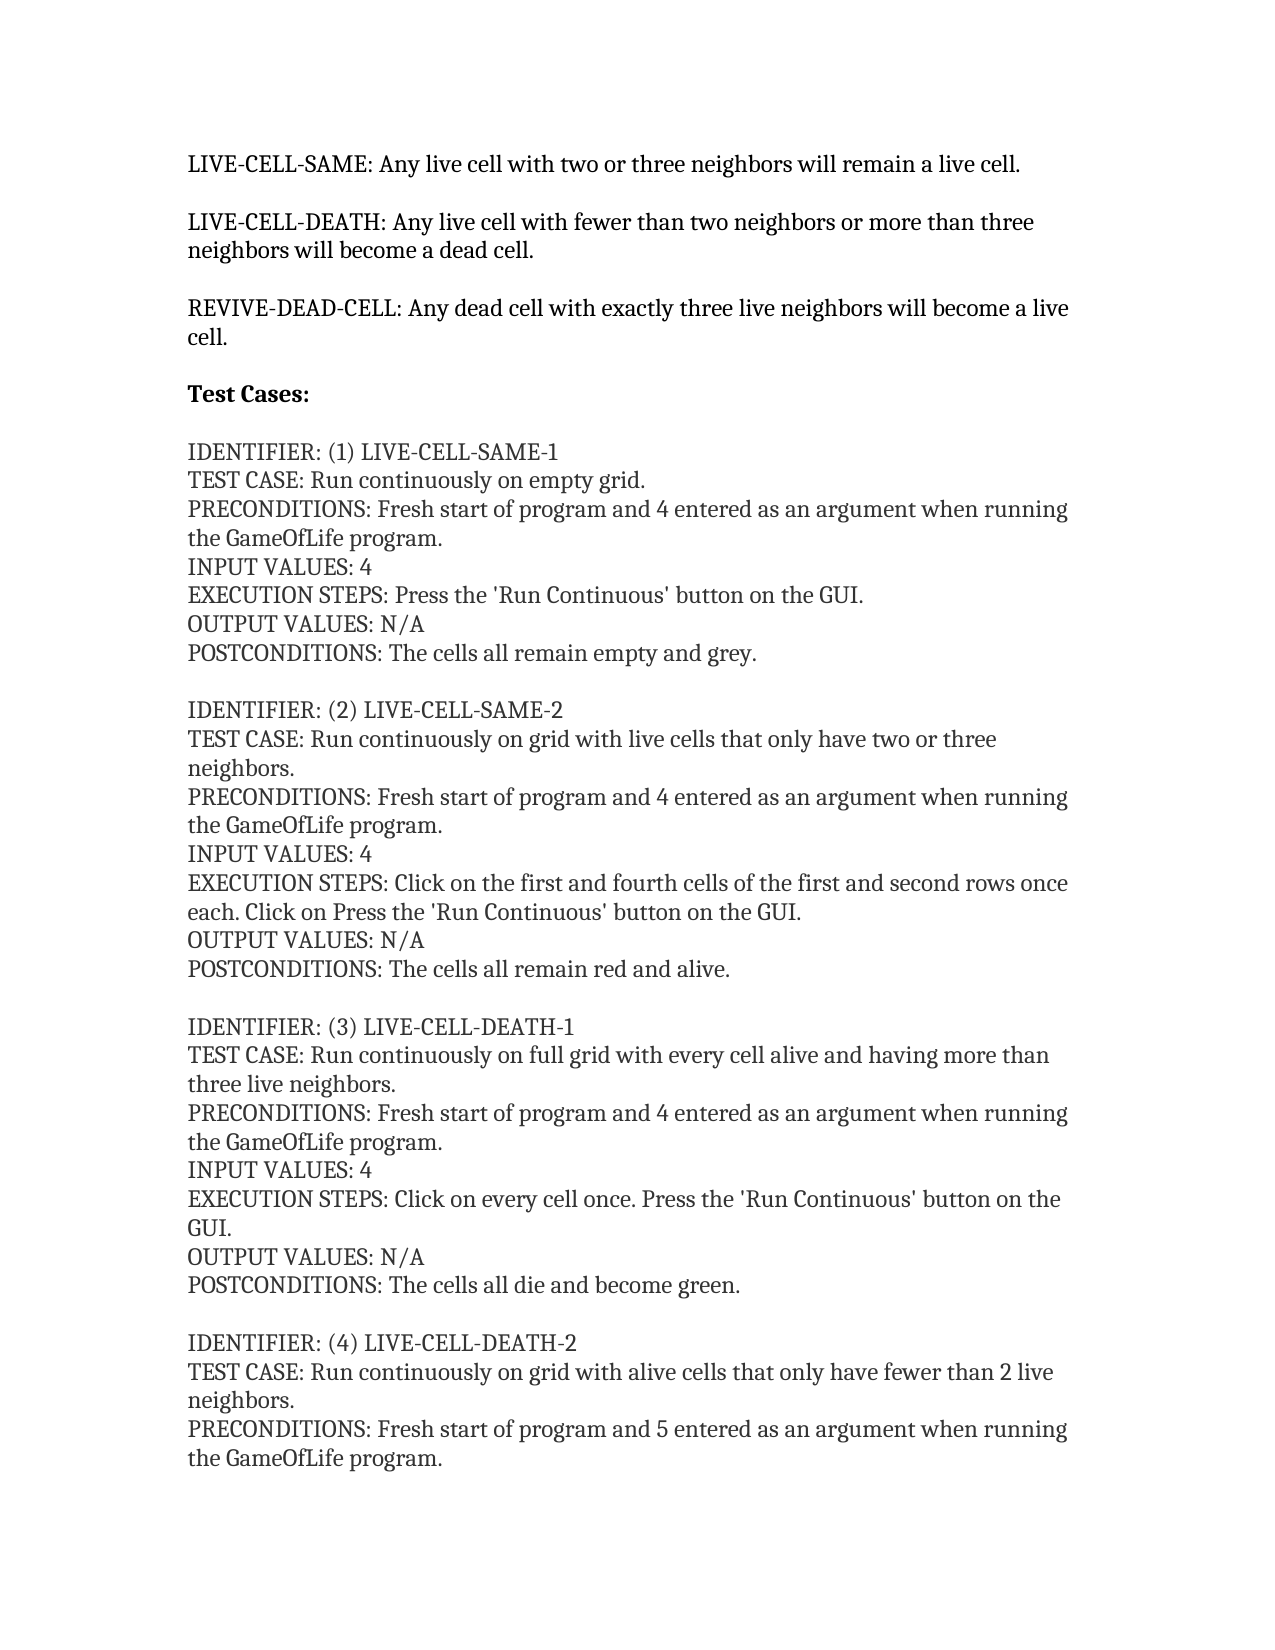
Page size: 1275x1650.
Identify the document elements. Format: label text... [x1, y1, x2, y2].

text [187, 1329, 1087, 1472]
text IDENTIFIER: (3) LIVE-CELL-DEATH-1 TEST CASE: Run continuously on full grid with every cell alive and having more than three live neighbors. PRECONDITIONS: Fresh start of program and 4 entered as an argument when running the GameOfLife program. INPUT VALUES: 4 EXECUTION STEPS: Click on every cell once. Press the 'Run Continuous' button on the GUI. OUTPUT VALUES: N/A POSTCONDITIONS: The cells all die and become green. [187, 1012, 1087, 1300]
text Test Cases: [187, 380, 1087, 409]
text REVIVE-DEAD-CELL: Any dead cell with exactly three live neighbors will become a live cell. [187, 294, 1087, 351]
text IDENTIFIER: (2) LIVE-CELL-SAME-2 TEST CASE: Run continuously on grid with live cells that only have two or three neighbors. PRECONDITIONS: Fresh start of program and 4 entered as an argument when running the GameOfLife program. INPUT VALUES: 4 EXECUTION STEPS: Click on the first and fourth cells of the first and second rows once each. Click on Press the 'Run Continuous' button on the GUI. OUTPUT VALUES: N/A POSTCONDITIONS: The cells all remain red and alive. [187, 696, 1087, 984]
text LIVE-CELL-DEATH: Any live cell with fewer than two neighbors or more than three neighbors will become a dead cell. [187, 207, 1087, 265]
text IDENTIFIER: (1) LIVE-CELL-SAME-1 TEST CASE: Run continuously on empty grid. PRECONDITIONS: Fresh start of program and 4 entered as an argument when running the GameOfLife program. INPUT VALUES: 4 EXECUTION STEPS: Press the 'Run Continuous' button on the GUI. OUTPUT VALUES: N/A POSTCONDITIONS: The cells all remain empty and grey. [187, 437, 1087, 667]
text LIVE-CELL-SAME: Any live cell with two or three neighbors will remain a live cell. [187, 150, 1087, 179]
